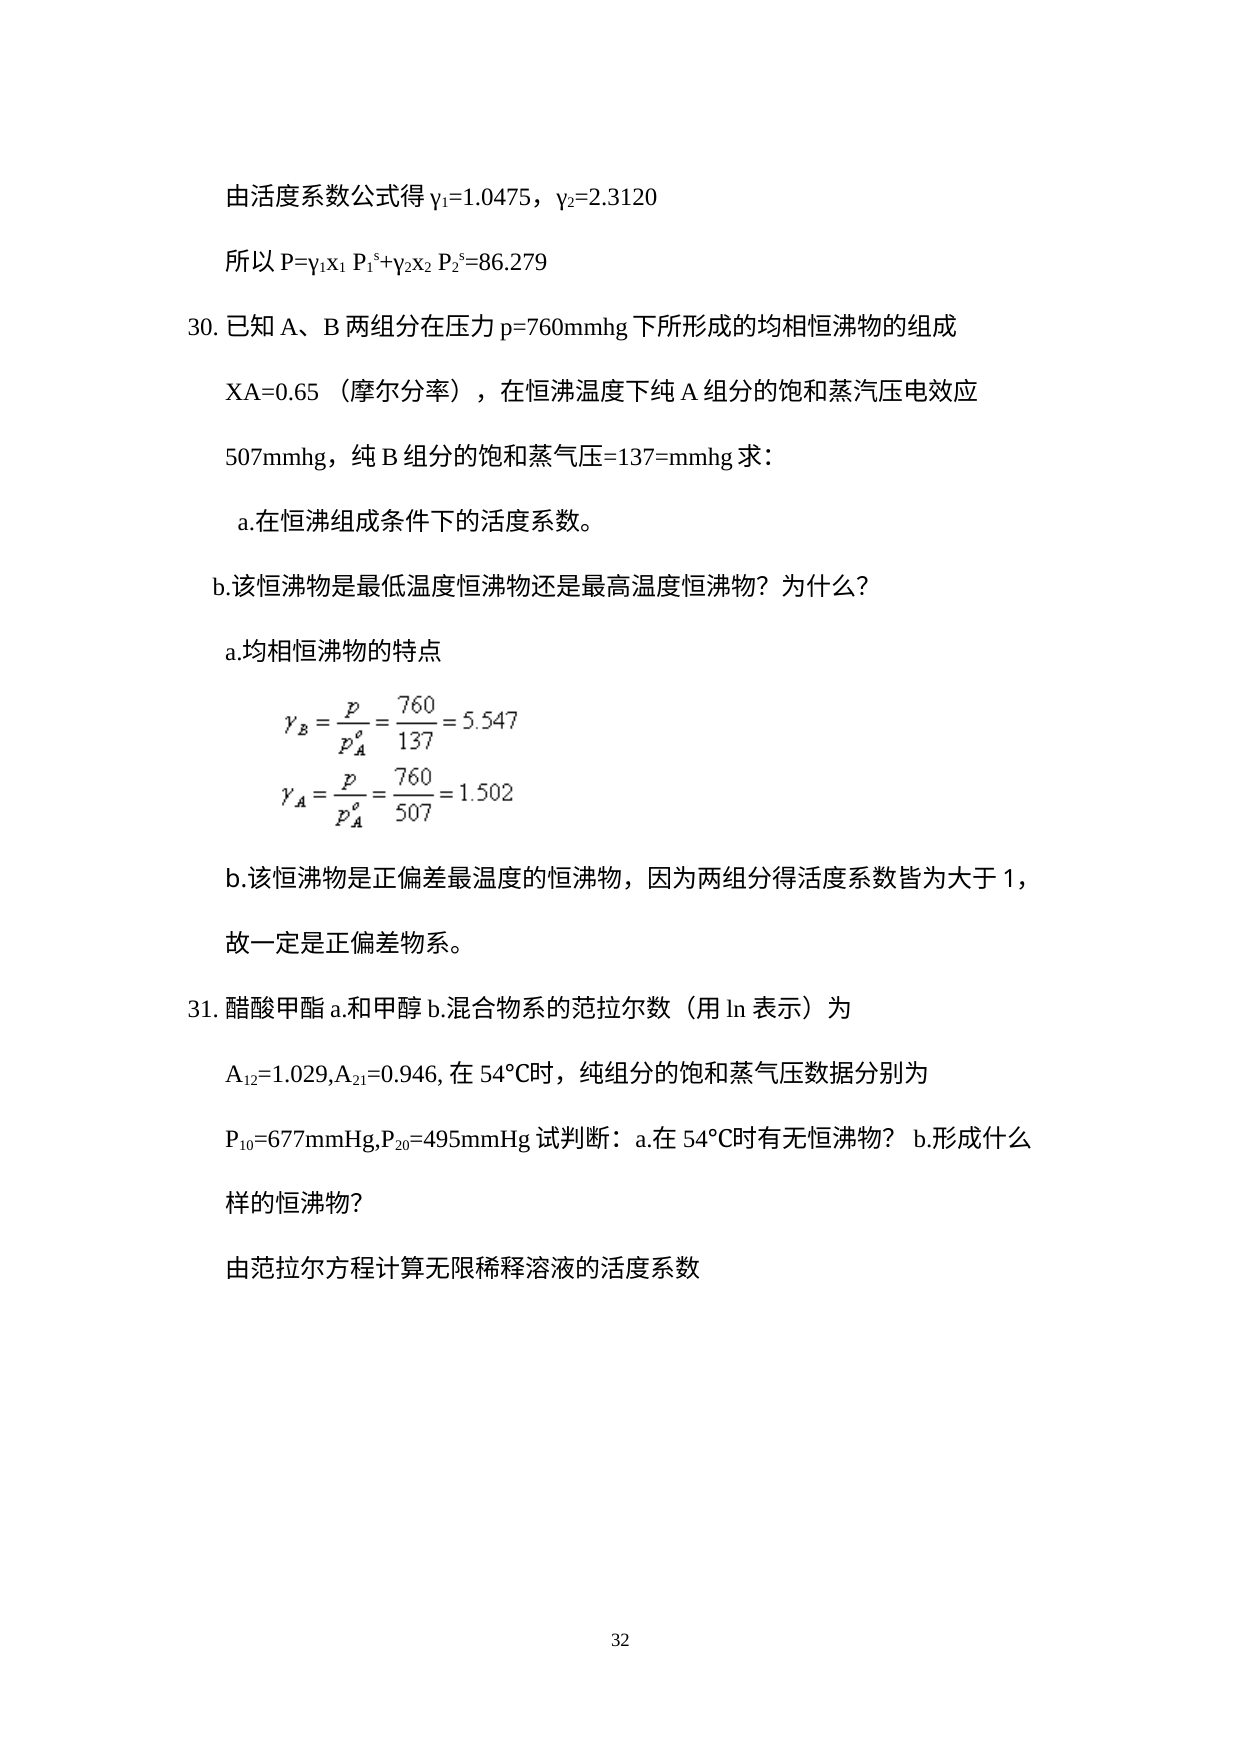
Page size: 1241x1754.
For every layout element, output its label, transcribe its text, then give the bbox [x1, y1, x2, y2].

text a.在恒沸组成条件下的活度系数。 b.该恒沸物是最低温度恒沸物还是最高温度恒沸物？为什么？ [187, 487, 1053, 617]
text a.均相恒沸物的特点 [225, 617, 1053, 682]
picture [281, 690, 528, 837]
list 已知A、B两组分在压力p=760mmhg下所形成的均相恒沸物的组成XA=0.65 （摩尔分率），在恒沸温度下纯A组分的饱和蒸汽压电效应507mmhg，纯B组分的饱和蒸气压=137=mmhg求： [187, 292, 1053, 487]
list 醋酸甲酯a.和甲醇b.混合物系的范拉尔数（用ln 表示）为A12=1.029,A21=0.946, 在时，纯组分的饱和蒸气压数据分别为 P10=677mmHg,P20=495mmHg试判断：a.在时有无恒沸物？ b.形成什么样的恒沸物？ [187, 974, 1053, 1234]
text 所以P=γ1x1 P1s+γ2x2 P2s=86.279 [225, 227, 1053, 292]
text 由范拉尔方程计算无限稀释溶液的活度系数 [225, 1234, 1053, 1299]
text 由活度系数公式得γ1=1.0475，γ2=2.3120 [225, 162, 1053, 227]
text b.该恒沸物是正偏差最温度的恒沸物，因为两组分得活度系数皆为大于1，故一定是正偏差物系。 [225, 844, 1053, 974]
